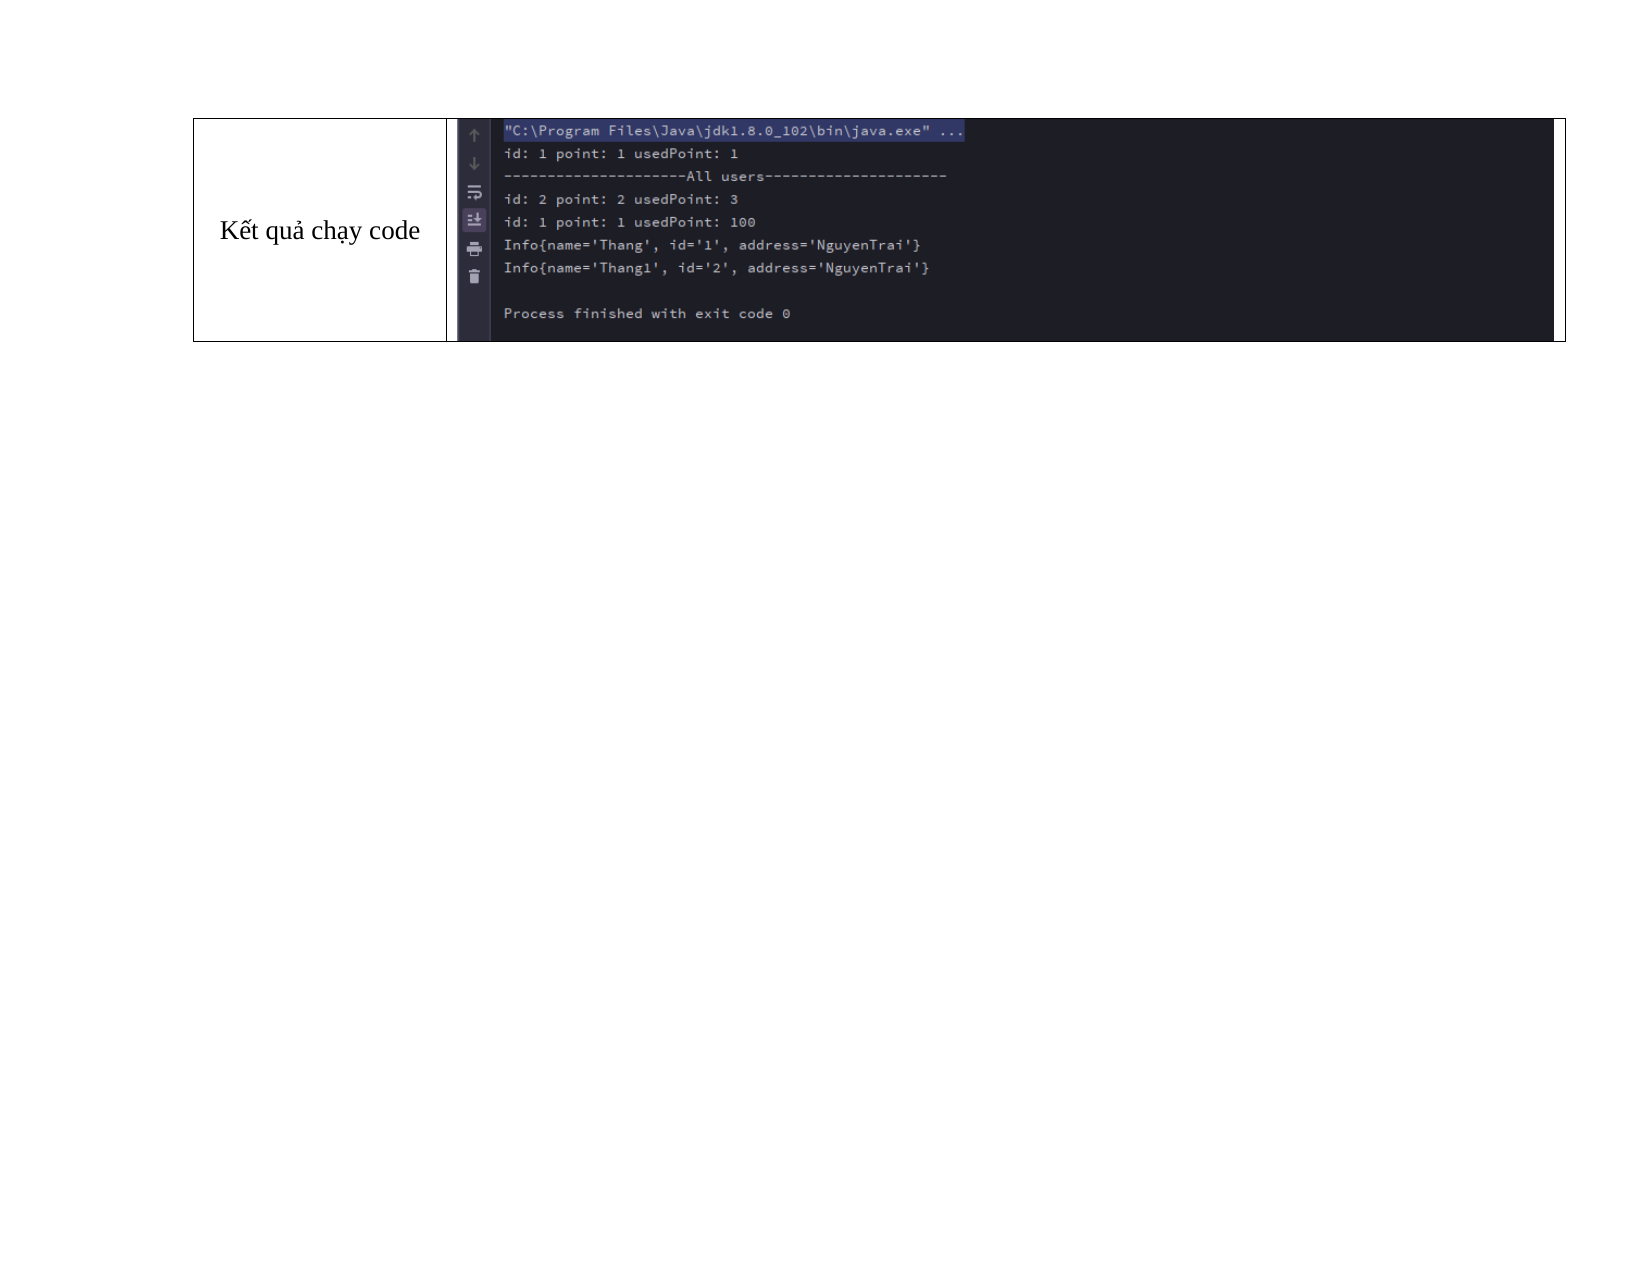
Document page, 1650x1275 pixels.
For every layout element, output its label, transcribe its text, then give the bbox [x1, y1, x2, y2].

table_cell [447, 119, 457, 341]
picture [457, 119, 1554, 341]
table_cell Kết quả chạy code [194, 119, 446, 341]
table_cell [1554, 119, 1565, 341]
